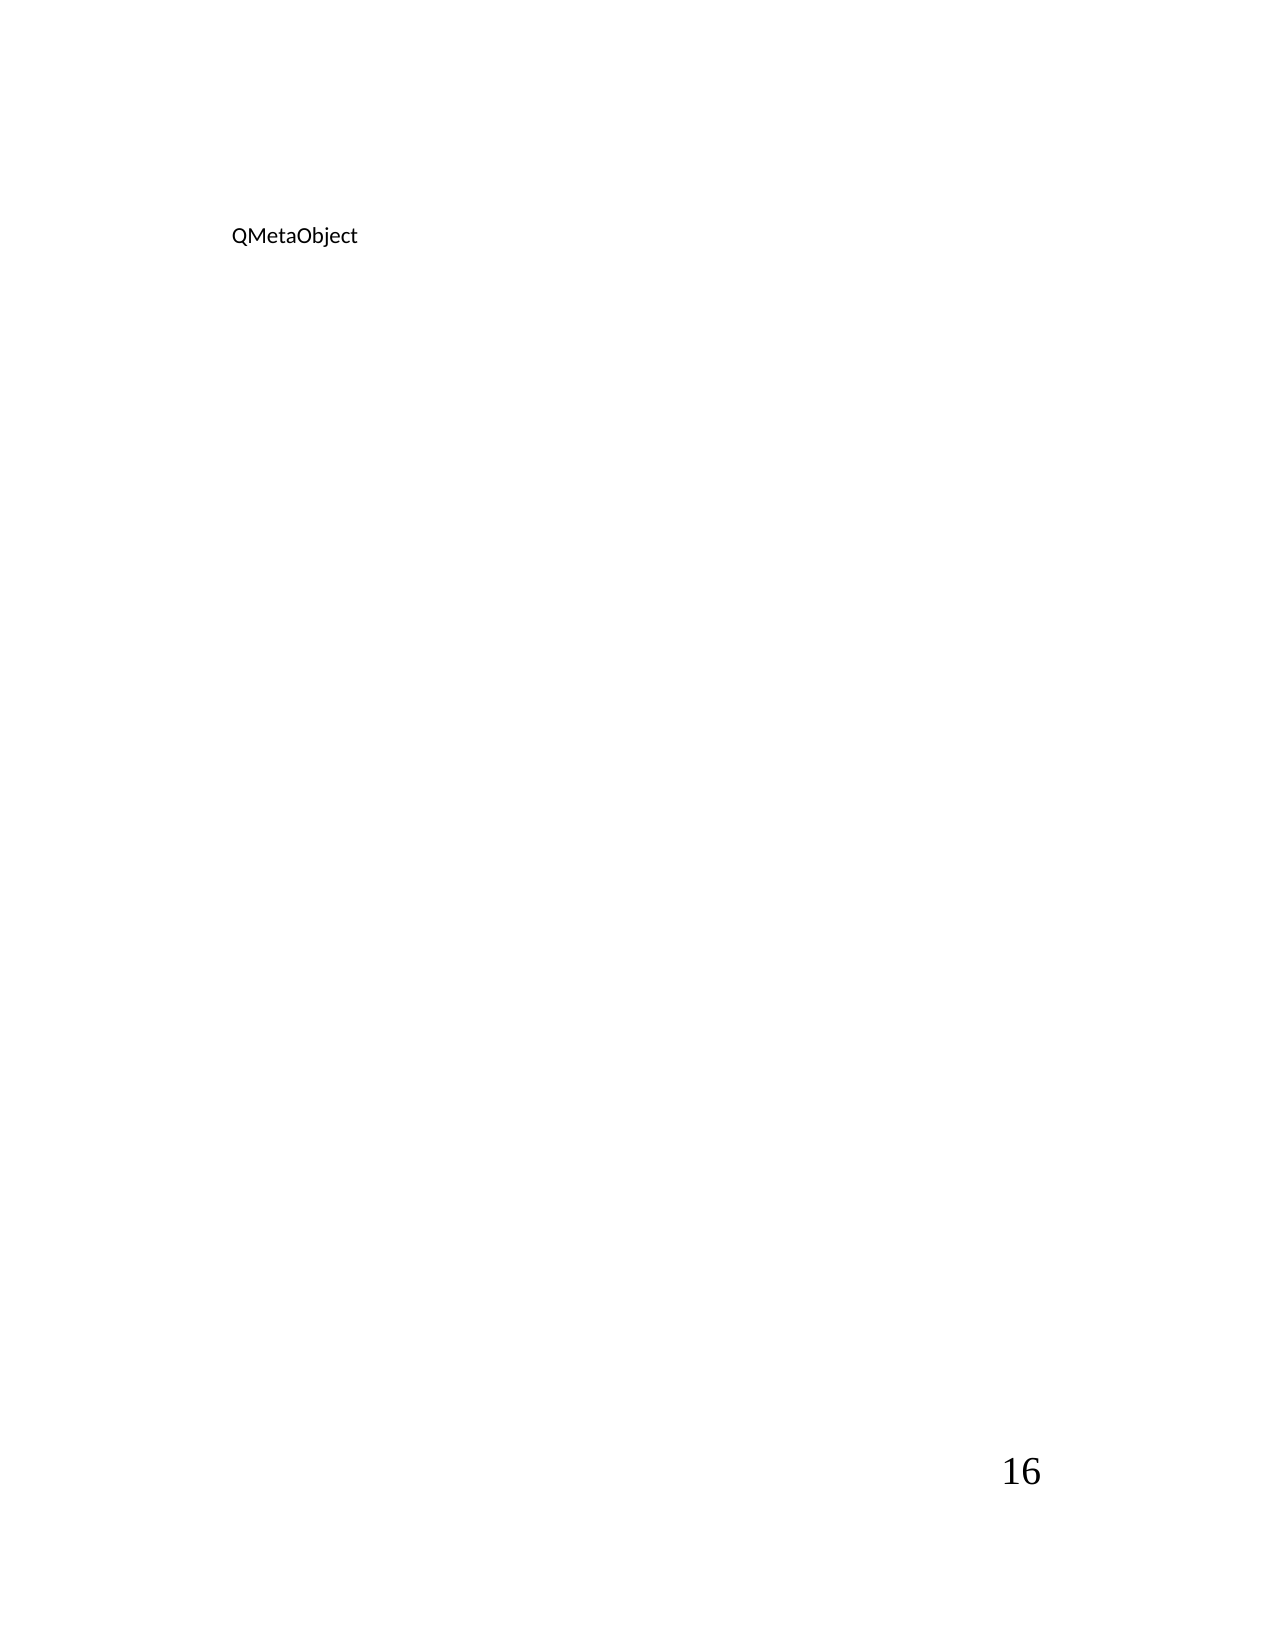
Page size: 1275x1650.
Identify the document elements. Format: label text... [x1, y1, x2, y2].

text QMetaObject [232, 221, 1043, 249]
